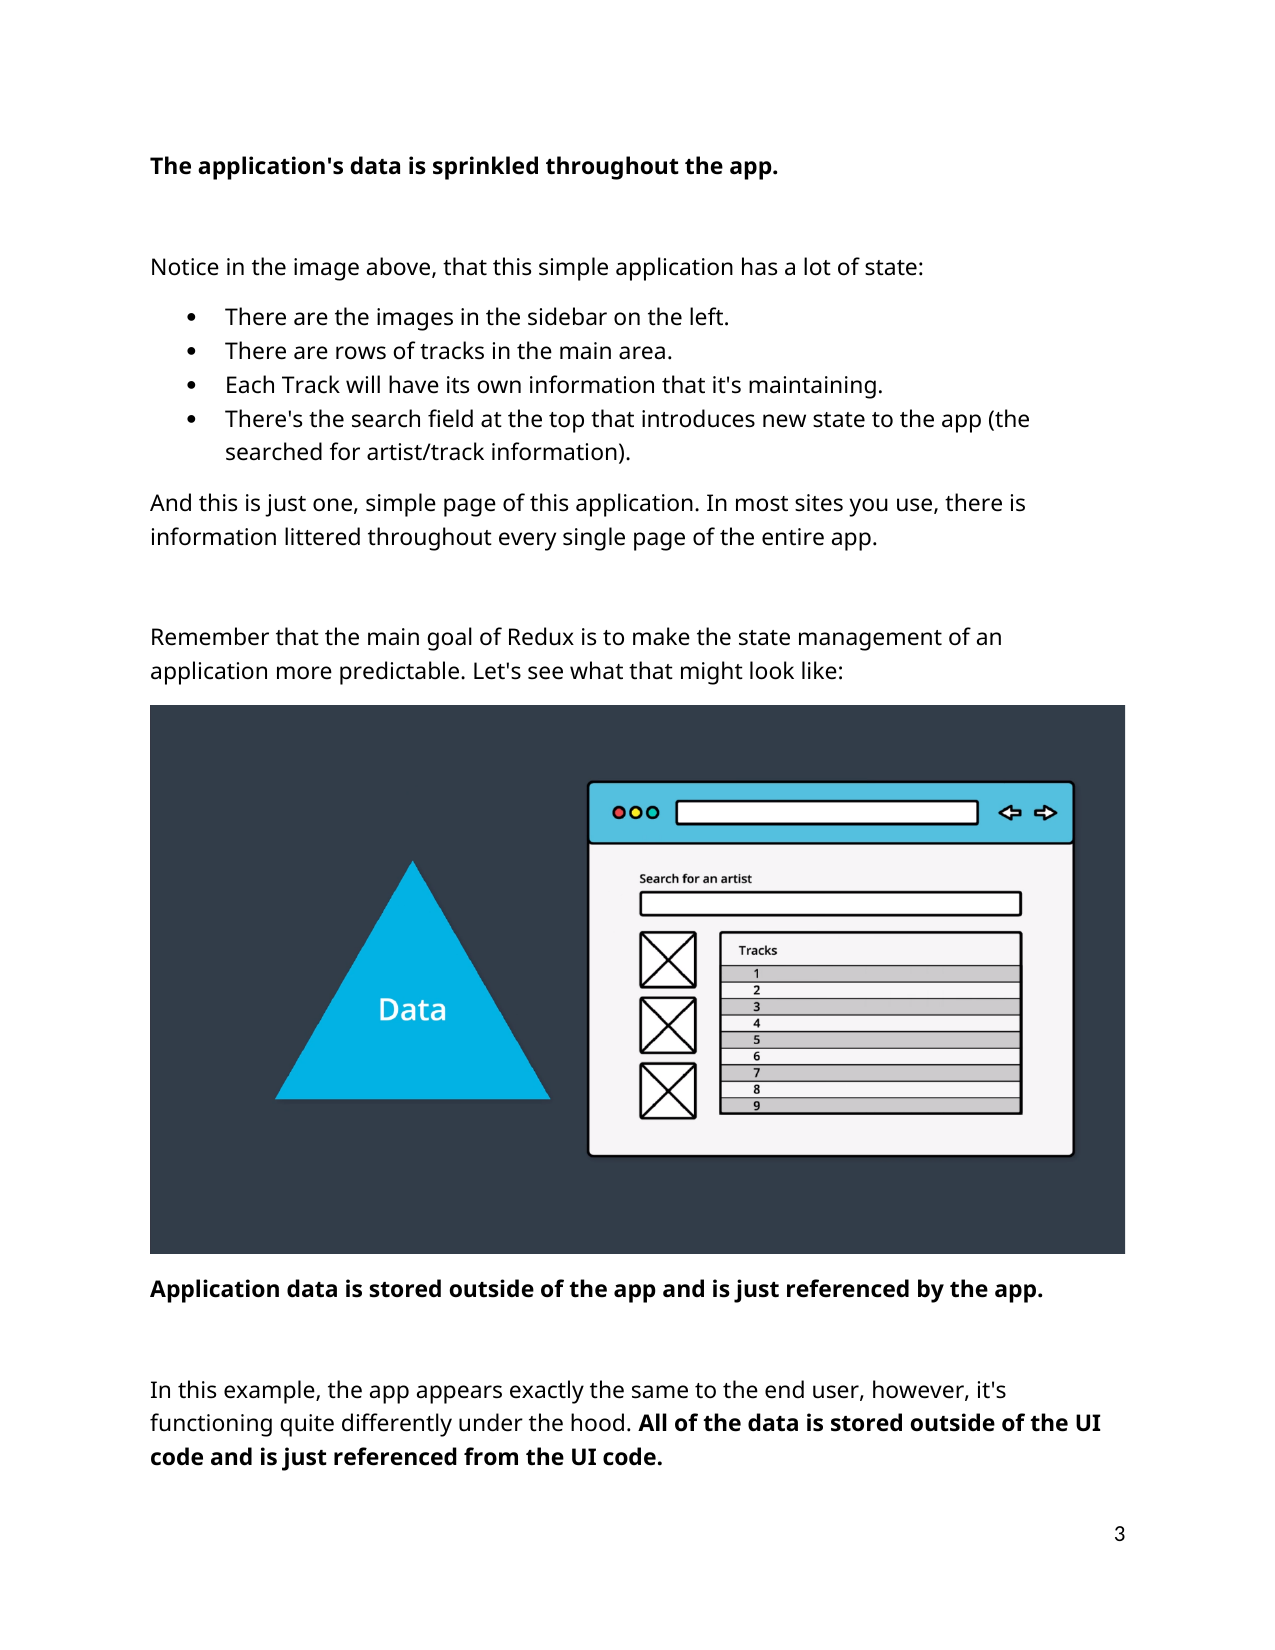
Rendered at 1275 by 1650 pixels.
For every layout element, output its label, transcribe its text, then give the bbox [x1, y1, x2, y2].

list There's the search field at the top that introduces new state to the app (the searched for artist/track information). [187, 402, 1125, 467]
picture [150, 705, 1125, 1254]
list There are rows of tracks in the main area. [187, 335, 1125, 366]
text Application data is stored outside of the app and is just referenced by the app. [150, 1273, 1125, 1304]
text The application's data is sprinkled throughout the app. [150, 150, 1125, 181]
text Remember that the main goal of Redux is to make the state management of an application more predictable. Let's see what that might look like: [150, 621, 1125, 686]
text Notice in the image above, that this simple application has a lot of state: [150, 251, 1125, 282]
text In this example, the app appears exactly the same to the end user, however, it's functioning quite differently under the hood. All of the data is stored outside of the UI code and is just referenced from the UI code. [150, 1373, 1125, 1472]
list Each Track will have its own information that it's maintaining. [187, 369, 1125, 400]
list There are the images in the sidebar on the left. [187, 301, 1125, 332]
text And this is just one, simple page of this application. In most sites you use, there is information littered throughout every single page of the entire app. [150, 487, 1125, 552]
